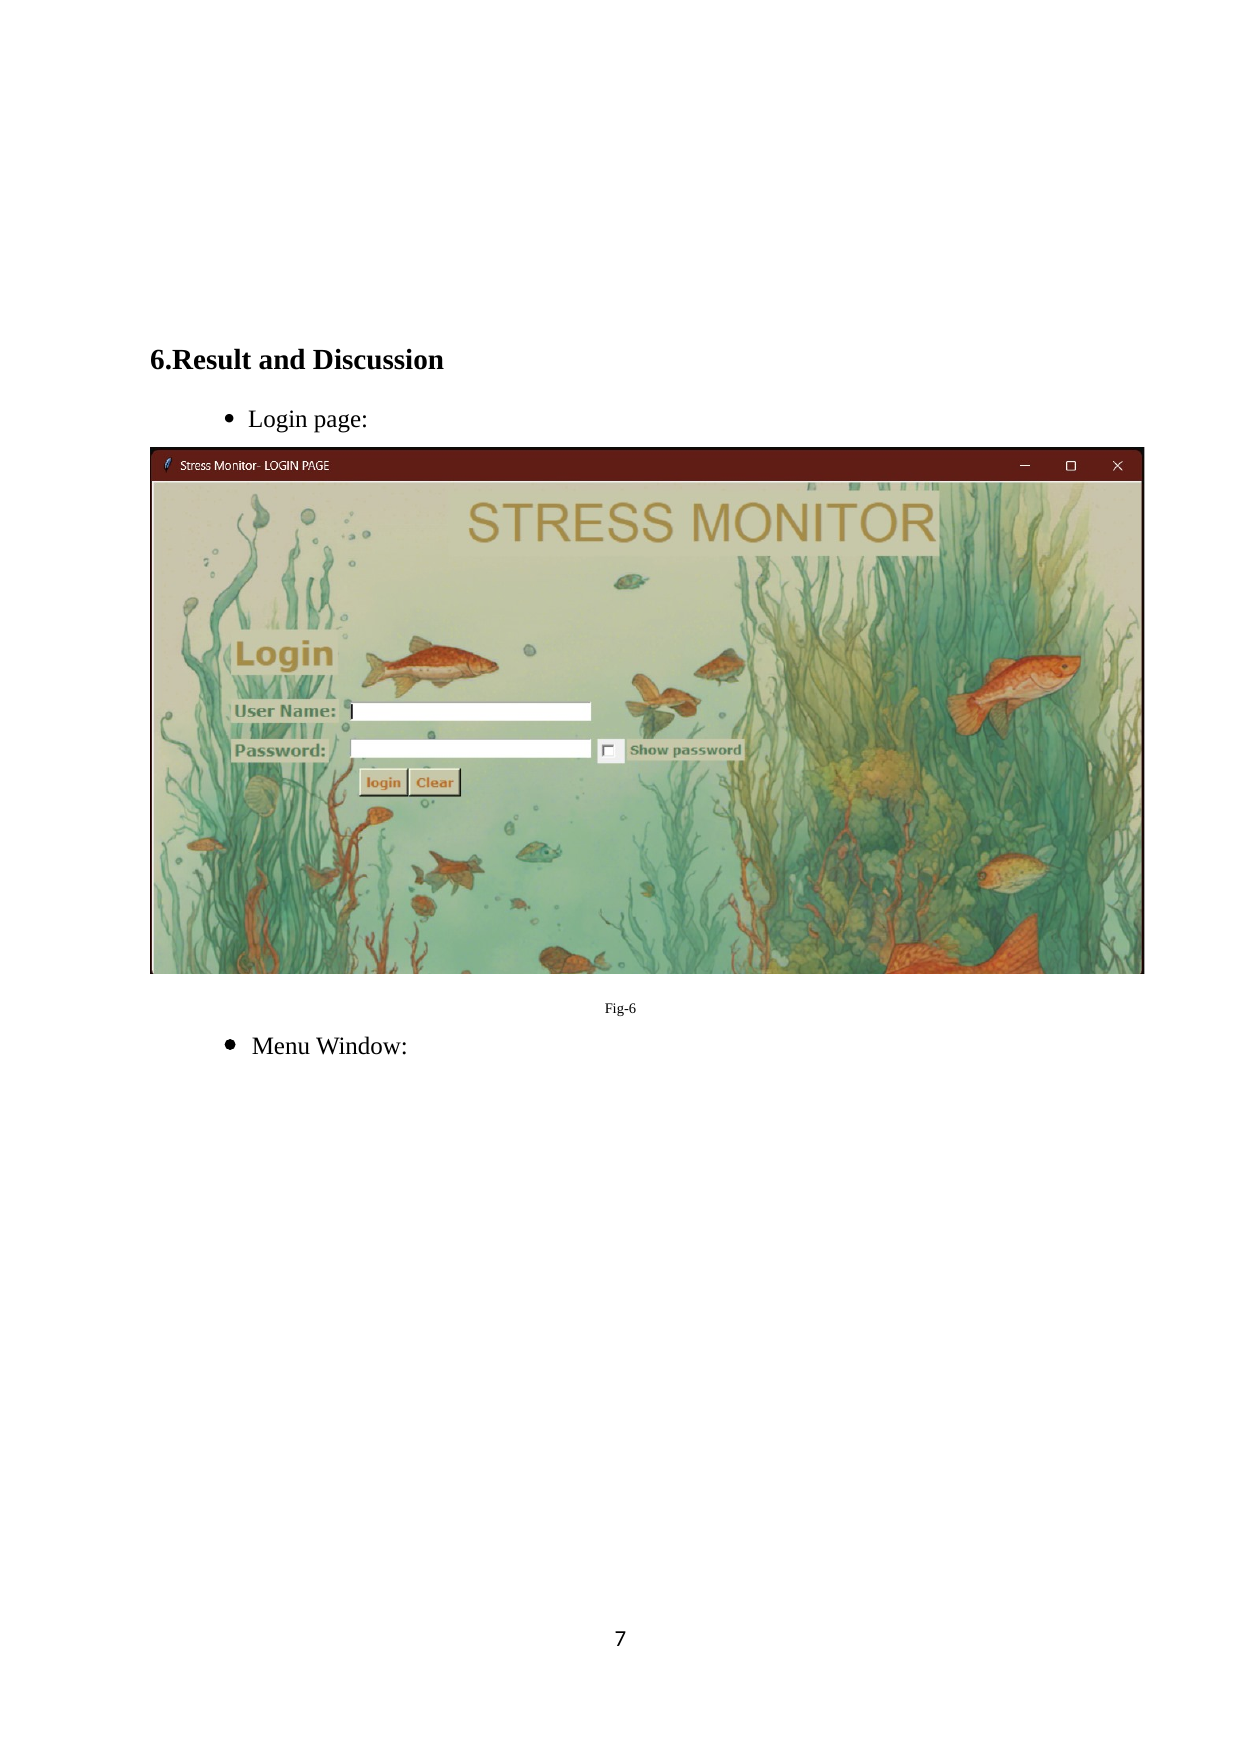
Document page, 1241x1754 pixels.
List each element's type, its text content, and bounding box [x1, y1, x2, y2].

text Fig-6 [150, 974, 1090, 1017]
picture [150, 447, 1145, 974]
list Menu Window: [225, 1031, 1090, 1061]
list Login page: [225, 404, 1090, 433]
text 6.Result and Discussion [150, 342, 1090, 375]
